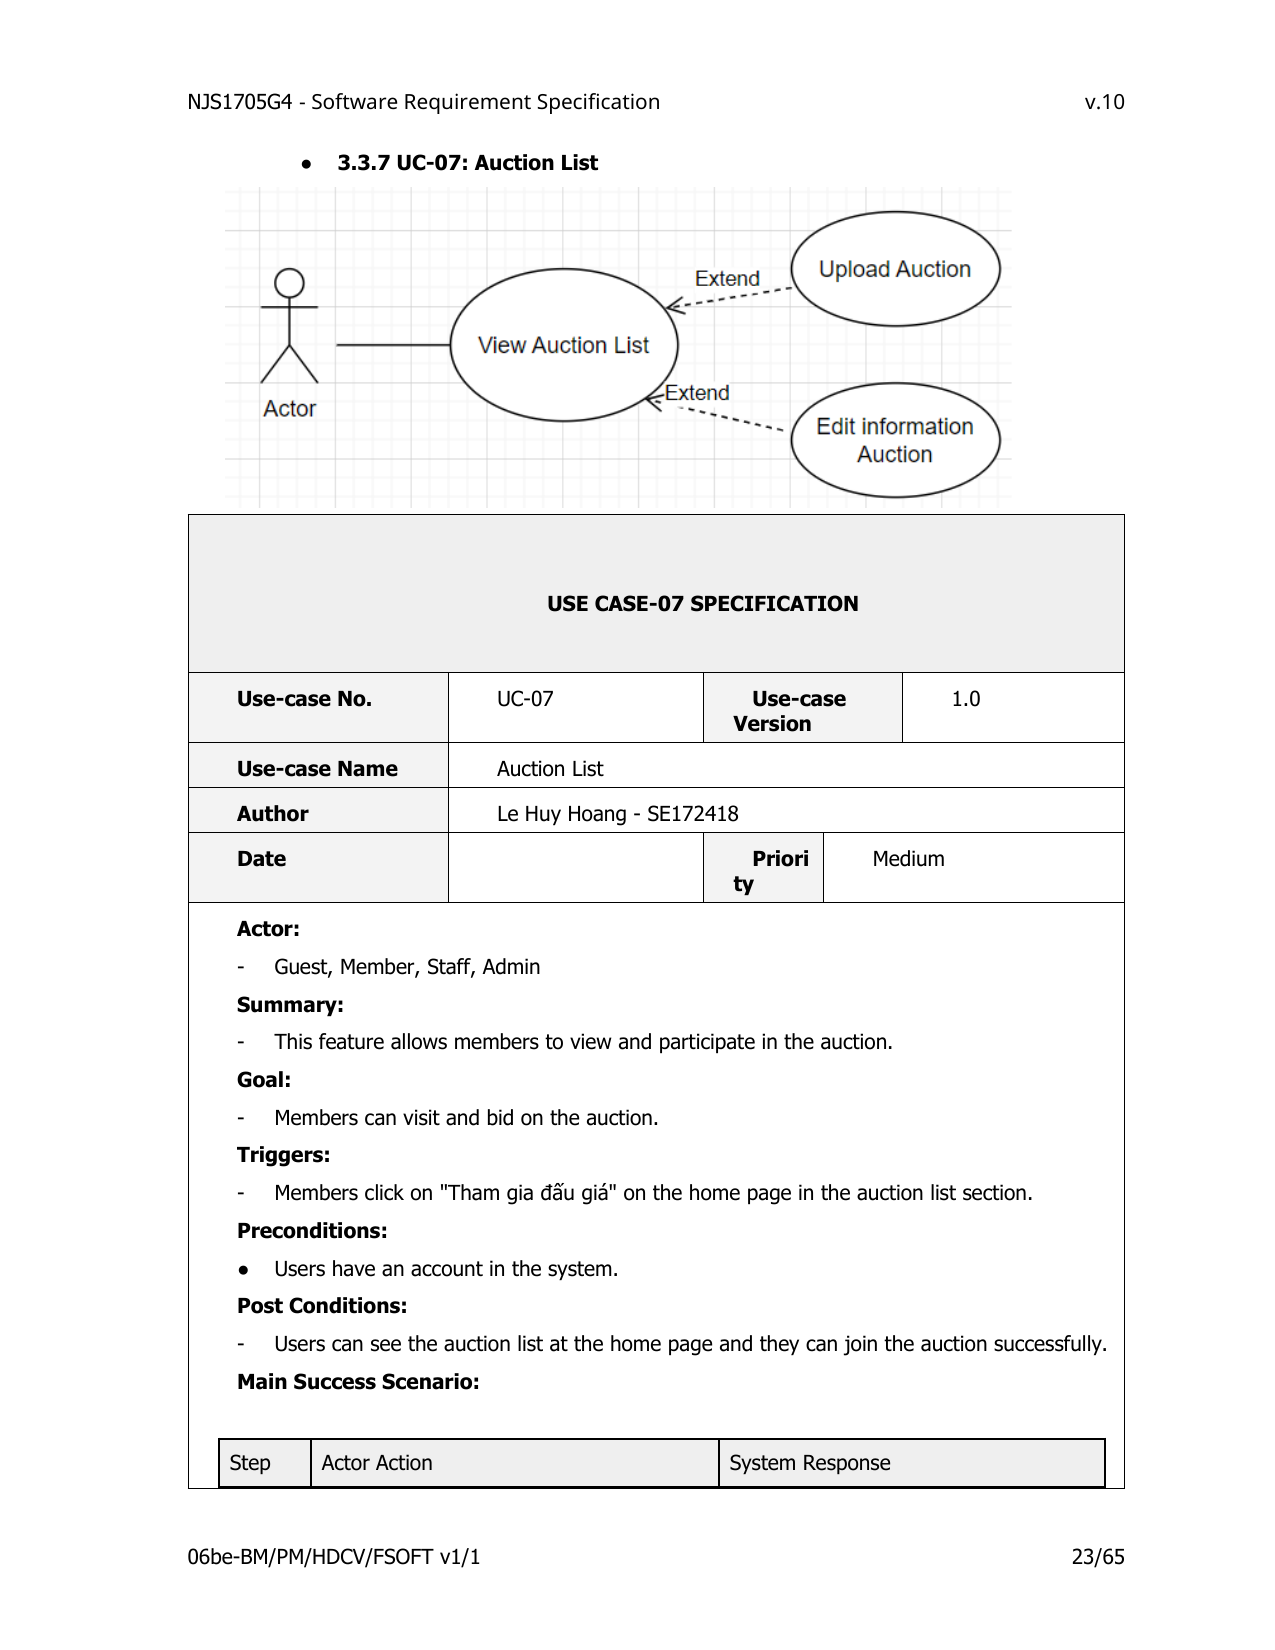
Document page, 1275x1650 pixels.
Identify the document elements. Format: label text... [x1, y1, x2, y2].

table_cell Auction List [449, 743, 1124, 787]
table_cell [189, 903, 1124, 1488]
picture [225, 187, 1012, 508]
table_header [189, 515, 1124, 672]
table_cell Date [189, 833, 448, 902]
table_cell Le Huy Hoang - SE172418 [449, 788, 1124, 832]
table_cell Author [189, 788, 448, 832]
table_cell Use-case No. [189, 673, 448, 742]
table_cell Priority [704, 833, 823, 902]
table_cell [449, 833, 703, 902]
table_cell Use-case Name [189, 743, 448, 787]
table_cell UC-07 [449, 673, 703, 742]
table_cell 1.0 [903, 673, 1124, 742]
table_cell Medium [824, 833, 1124, 902]
table_cell Use-case Version [704, 673, 902, 742]
subtitle 3.3.7 UC-07: Auction List [300, 150, 1125, 175]
